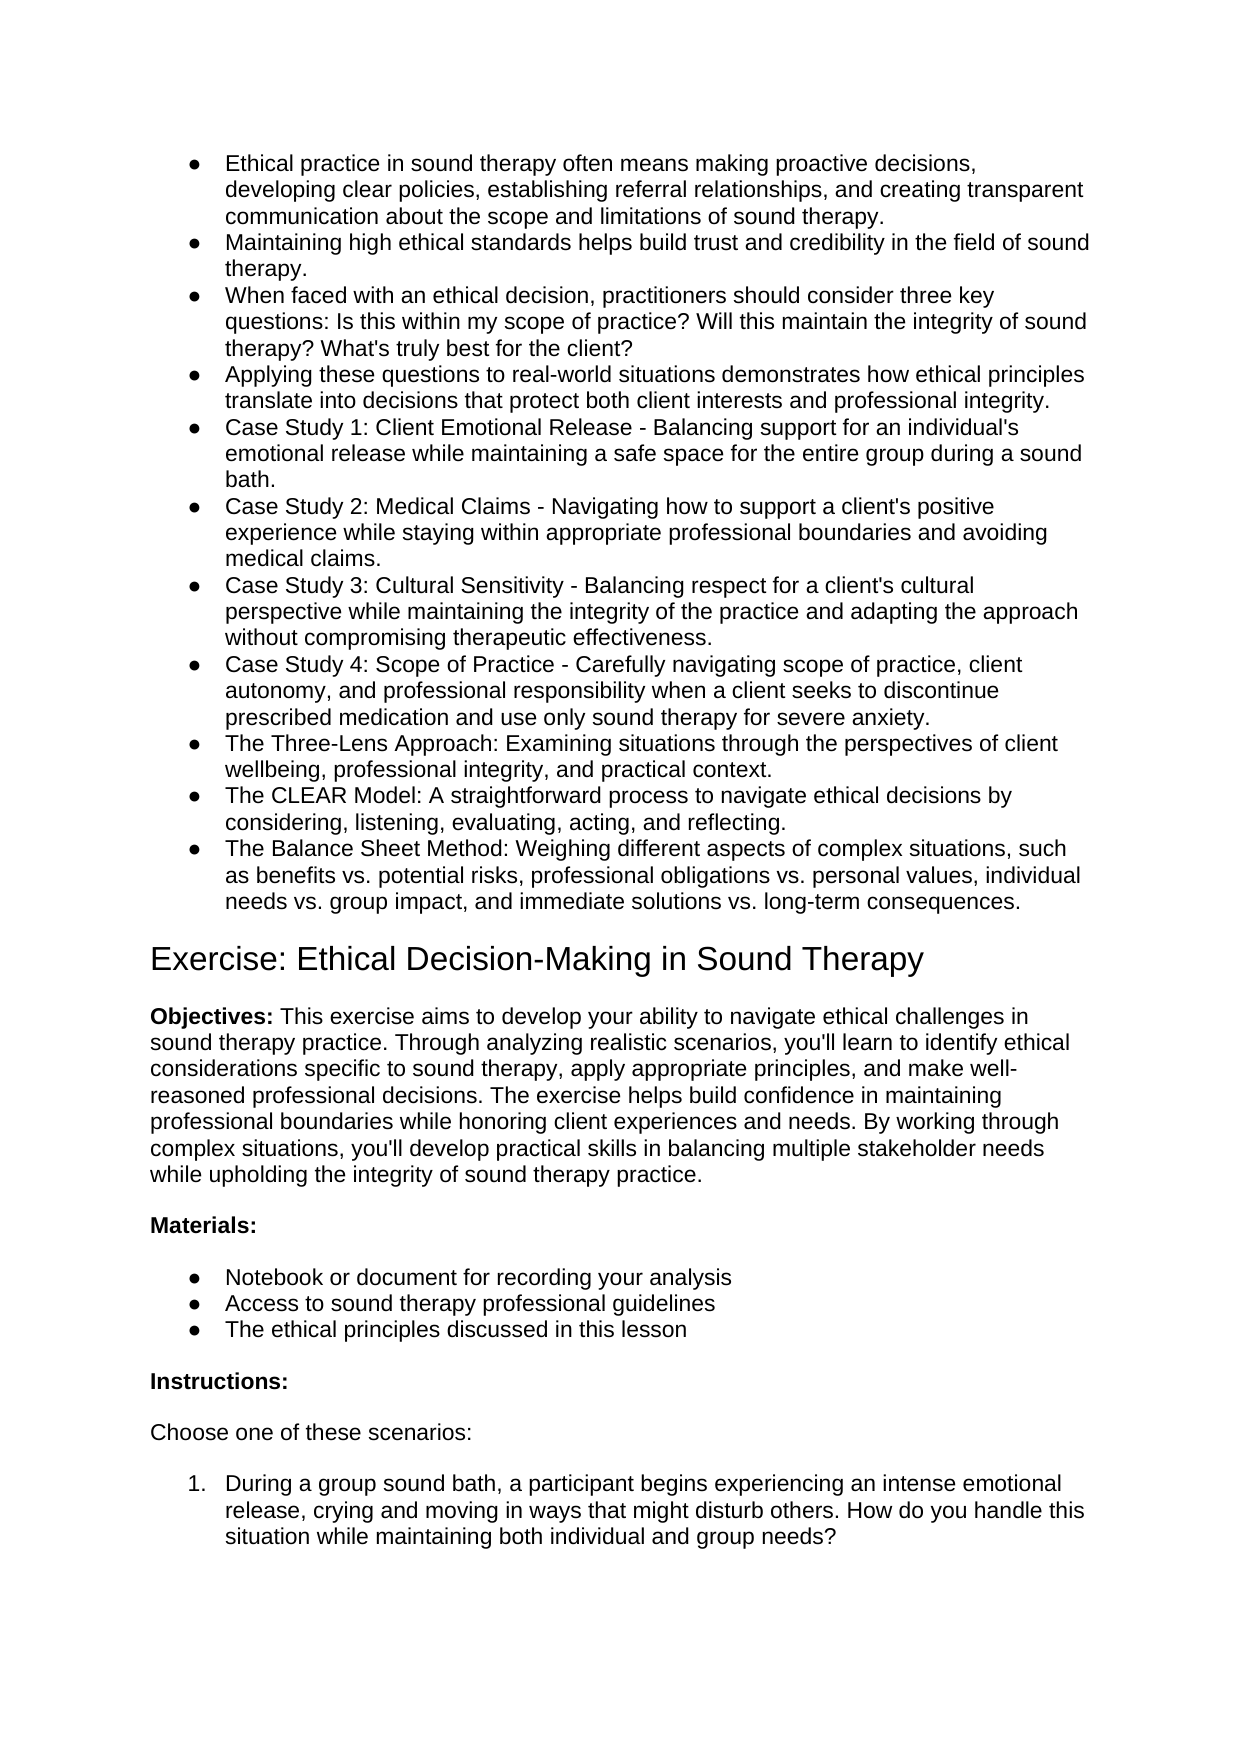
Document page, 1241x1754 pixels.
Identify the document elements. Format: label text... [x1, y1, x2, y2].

list Case Study 3: Cultural Sensitivity - Balancing respect for a client's cultural perspective while maintaining the integrity of the practice and adapting the approach without compromising therapeutic effectiveness. [187, 572, 1090, 651]
text Instructions: [150, 1368, 1090, 1394]
text Objectives: This exercise aims to develop your ability to navigate ethical challenges in sound therapy practice. Through analyzing realistic scenarios, you'll learn to identify ethical considerations specific to sound therapy, apply appropriate principles, and make well-reasoned professional decisions. The exercise helps build confidence in maintaining professional boundaries while honoring client experiences and needs. By working through complex situations, you'll develop practical skills in balancing multiple stakeholder needs while upholding the integrity of sound therapy practice. [150, 1003, 1090, 1187]
list Case Study 4: Scope of Practice - Carefully navigating scope of practice, client autonomy, and professional responsibility when a client seeks to discontinue prescribed medication and use only sound therapy for severe anxiety. [187, 651, 1090, 730]
list Case Study 2: Medical Claims - Navigating how to support a client's positive experience while staying within appropriate professional boundaries and avoiding medical claims. [187, 493, 1090, 572]
list The Three-Lens Approach: Examining situations through the perspectives of client wellbeing, professional integrity, and practical context. [187, 730, 1090, 782]
list The ethical principles discussed in this lesson [187, 1316, 1090, 1343]
list Applying these questions to real-world situations demonstrates how ethical principles translate into decisions that protect both client interests and professional integrity. [187, 361, 1090, 413]
subtitle Exercise: Ethical Decision-Making in Sound Therapy [150, 939, 1090, 978]
list Ethical practice in sound therapy often means making proactive decisions, developing clear policies, establishing referral relationships, and creating transparent communication about the scope and limitations of sound therapy. [187, 150, 1090, 229]
list Notebook or document for recording your analysis [187, 1263, 1090, 1290]
list The Balance Sheet Method: Weighing different aspects of complex situations, such as benefits vs. potential risks, professional obligations vs. personal values, individual needs vs. group impact, and immediate solutions vs. long-term consequences. [187, 835, 1090, 914]
list Maintaining high ethical standards helps build trust and credibility in the field of sound therapy. [187, 229, 1090, 282]
text Choose one of these scenarios: [150, 1419, 1090, 1445]
list During a group sound bath, a participant begins experiencing an intense emotional release, crying and moving in ways that might disturb others. How do you handle this situation while maintaining both individual and group needs? [187, 1470, 1090, 1549]
text Materials: [150, 1212, 1090, 1238]
list Access to sound therapy professional guidelines [187, 1290, 1090, 1316]
list Case Study 1: Client Emotional Release - Balancing support for an individual's emotional release while maintaining a safe space for the entire group during a sound bath. [187, 413, 1090, 493]
list When faced with an ethical decision, practitioners should consider three key questions: Is this within my scope of practice? Will this maintain the integrity of sound therapy? What's truly best for the client? [187, 282, 1090, 361]
list The CLEAR Model: A straightforward process to navigate ethical decisions by considering, listening, evaluating, acting, and reflecting. [187, 782, 1090, 835]
